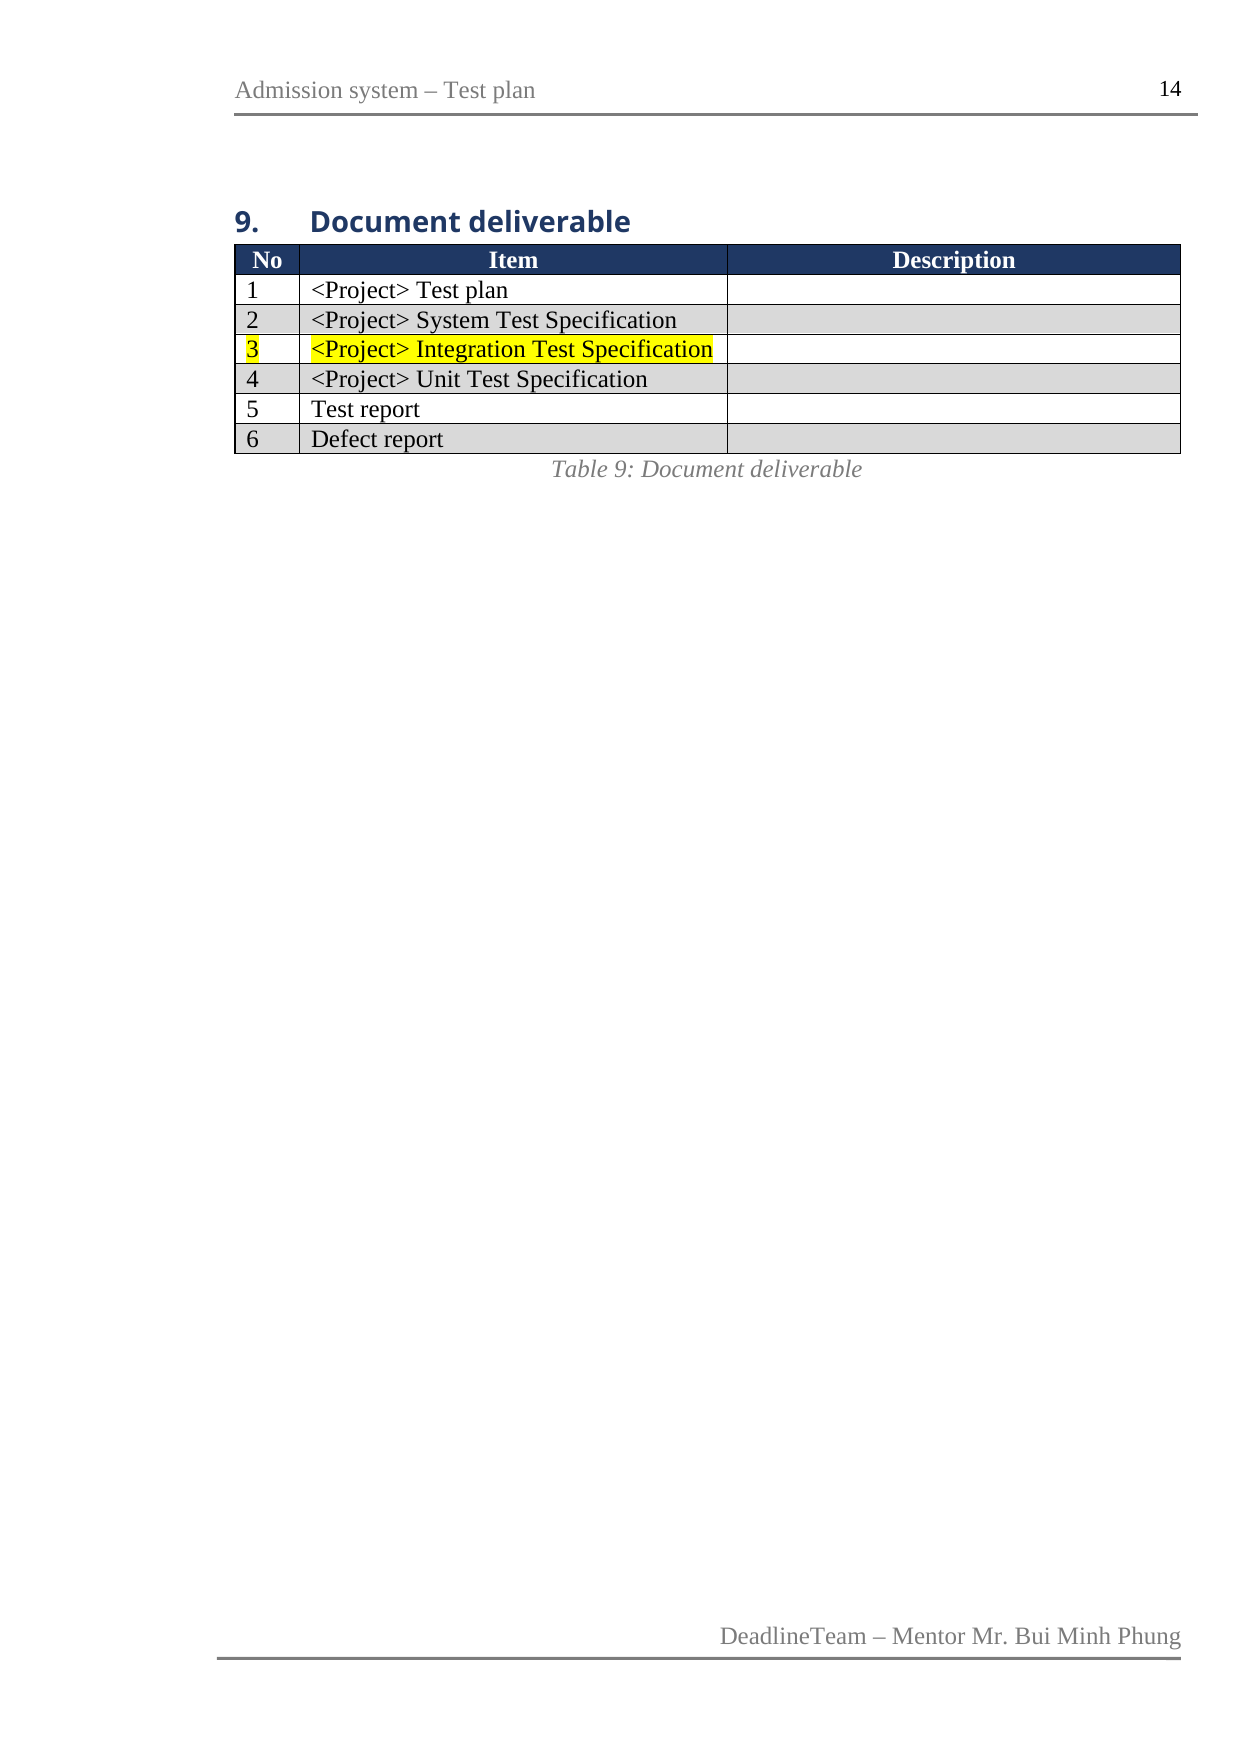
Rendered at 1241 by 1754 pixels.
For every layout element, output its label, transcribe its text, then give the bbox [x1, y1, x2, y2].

table_cell Defect report [300, 424, 727, 453]
table_cell [728, 424, 1180, 453]
table_header No [236, 245, 299, 274]
table_cell 6 [236, 424, 299, 453]
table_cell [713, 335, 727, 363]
table_cell [728, 364, 1180, 393]
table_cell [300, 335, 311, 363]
text Table 9: Document deliverable [234, 454, 1181, 482]
table_cell [728, 394, 1180, 423]
table_cell [728, 335, 1180, 363]
subtitle Document deliverable [234, 201, 1181, 241]
table_cell 4 [236, 364, 299, 393]
table_header Description [728, 245, 1180, 274]
table_cell <Project> Unit Test Specification [300, 364, 727, 393]
table_cell [728, 305, 1180, 333]
table_cell 1 [236, 275, 299, 304]
table_cell 2 [236, 305, 299, 333]
table_cell 5 [236, 394, 299, 423]
table_cell <Project> Test plan [300, 275, 727, 304]
table_cell <Project> System Test Specification [300, 305, 727, 333]
table_cell [728, 275, 1180, 304]
table_cell 3 [259, 335, 299, 363]
table_header Item [300, 245, 727, 274]
table_cell Test report [300, 394, 727, 423]
